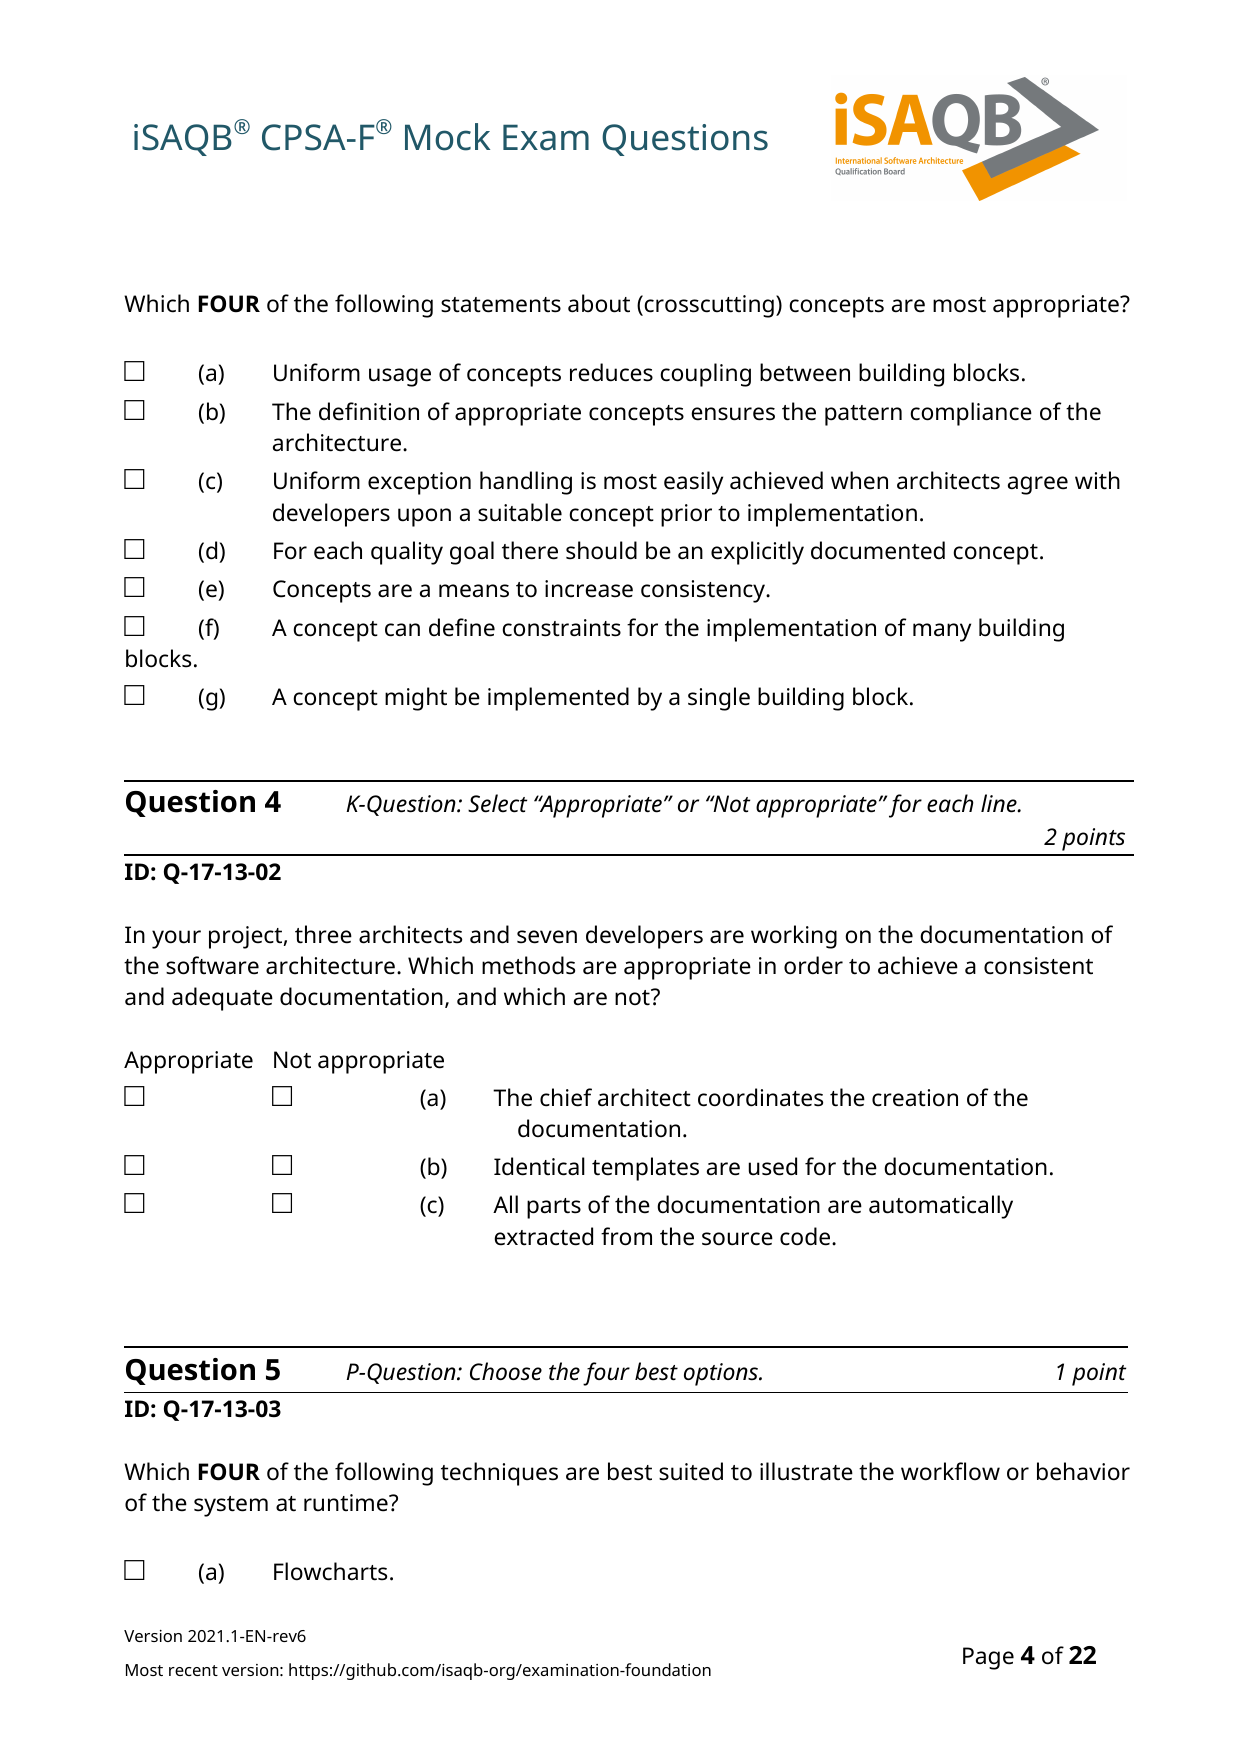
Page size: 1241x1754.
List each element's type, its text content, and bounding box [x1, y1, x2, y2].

text developers upon a suitable concept prior to implementation. [198, 497, 1134, 528]
text architecture. [198, 427, 1134, 458]
text □ □ (b) Identical templates are used for the documentation. [124, 1144, 1134, 1183]
text □ (e) Concepts are a means to increase consistency. [124, 566, 1134, 605]
text □ (d) For each quality goal there should be an explicitly documented concept. [124, 528, 1134, 566]
text 2 points [124, 819, 1134, 854]
text Which FOUR of the following techniques are best suited to illustrate the workflow or behavior of the system at runtime? [124, 1456, 1134, 1518]
text □ □ (c) All parts of the documentation are automatically [124, 1183, 1134, 1221]
text □ (g) A concept might be implemented by a single building block. [124, 674, 1134, 713]
text In your project, three architects and seven developers are working on the documentation of the software architecture. Which methods are appropriate in order to achieve a consistent and adequate documentation, and which are not? [124, 918, 1134, 1012]
text □ (c) Uniform exception handling is most easily achieved when architects agree with [124, 458, 1134, 497]
text □ □ (a) The chief architect coordinates the creation of the documentation. [124, 1075, 1134, 1144]
text ID: Q-17-13-02 [124, 856, 1134, 887]
text Question 4 K-Question: Select “Appropriate” or “Not appropriate” for each line. [124, 782, 1134, 819]
text ID: Q-17-13-03 [124, 1393, 1134, 1424]
subtitle Question 5 P-Question: Choose the four best options. 1 point [124, 1348, 1128, 1392]
picture [831, 75, 1127, 201]
text □ (a) Uniform usage of concepts reduces coupling between building blocks. [124, 351, 1134, 389]
text □ (a) Flowcharts. [124, 1549, 1134, 1588]
text Which FOUR of the following statements about (crosscutting) concepts are most appropriate? [124, 288, 1134, 319]
text □ (b) The definition of appropriate concepts ensures the pattern compliance of the [124, 389, 1134, 427]
text Appropriate Not appropriate [124, 1043, 1134, 1075]
text extracted from the source code. [419, 1221, 1134, 1252]
text □ (f) A concept can define constraints for the implementation of many building blocks. [124, 605, 1134, 674]
